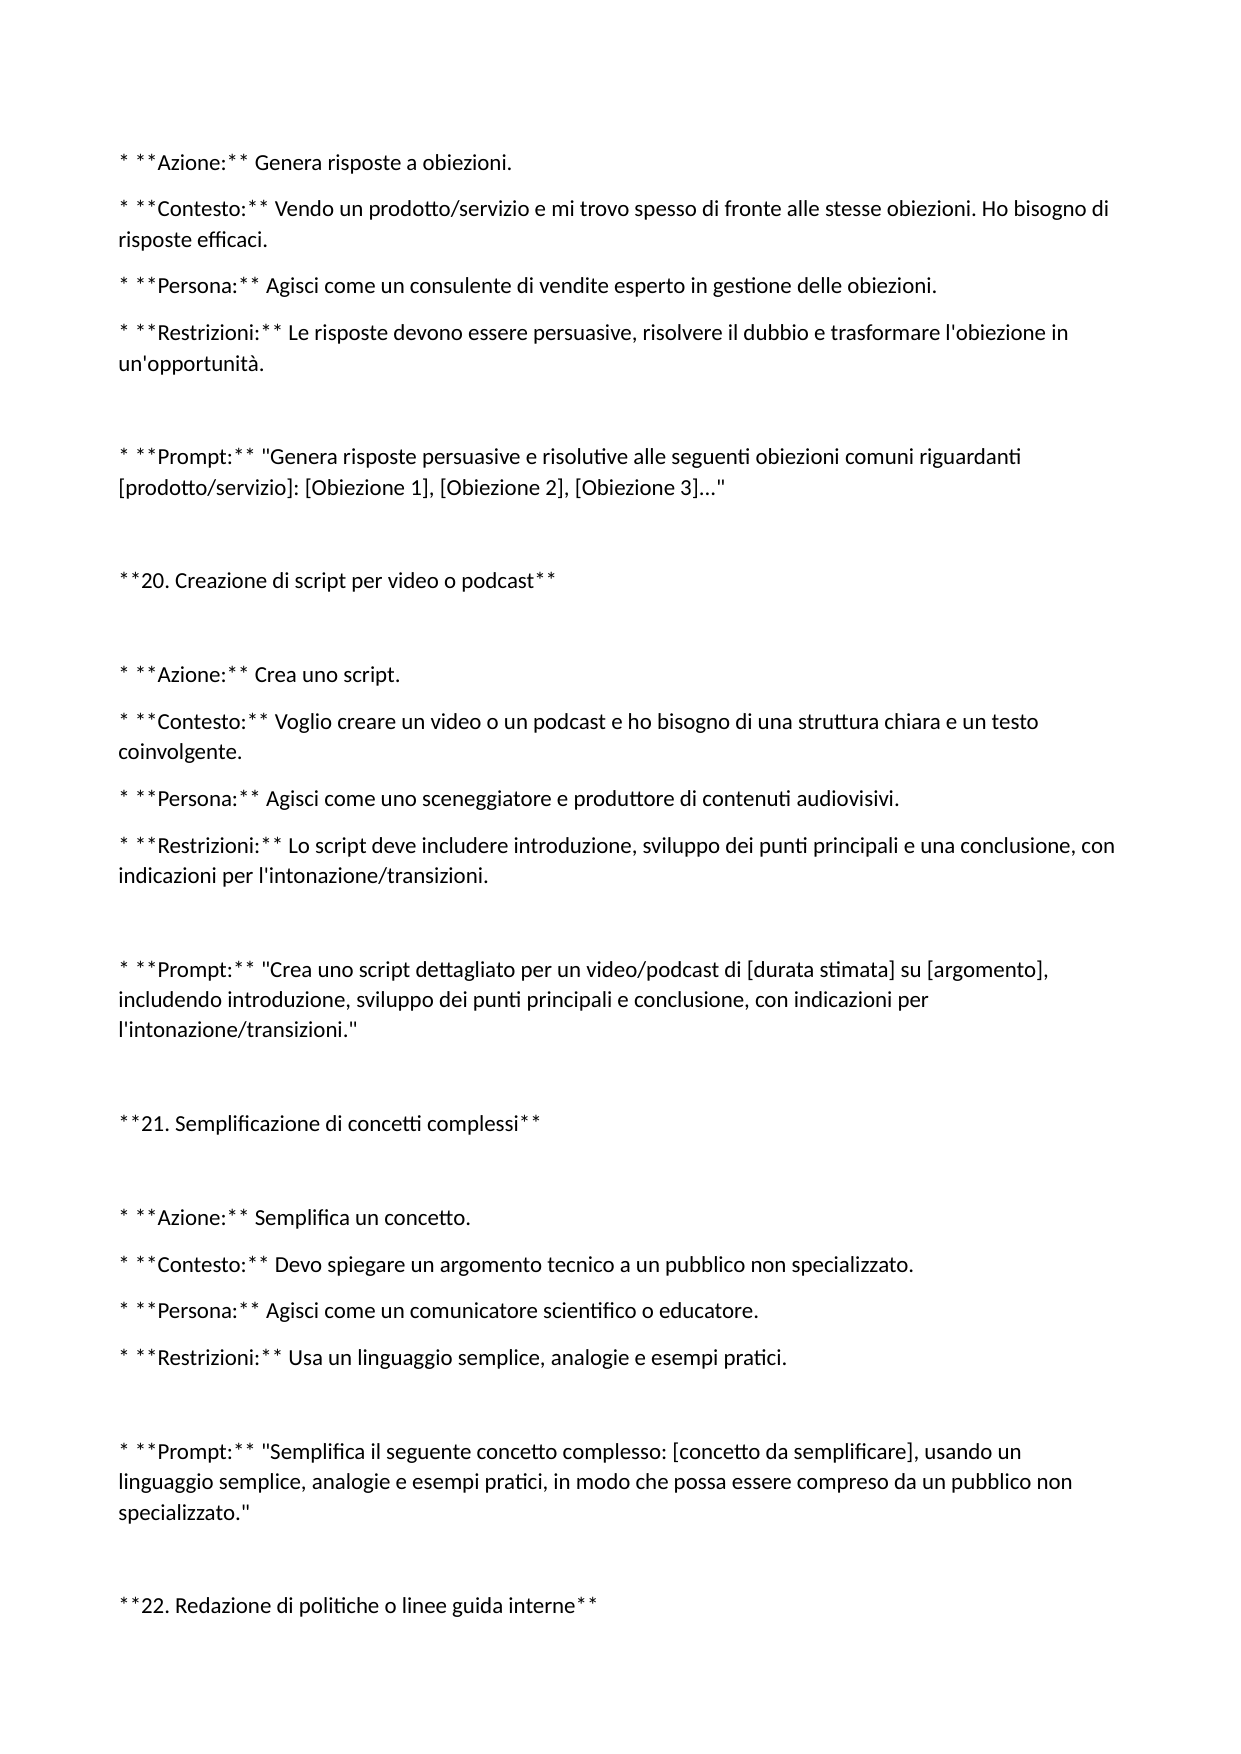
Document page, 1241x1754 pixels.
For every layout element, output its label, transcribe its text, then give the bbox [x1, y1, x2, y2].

text * **Restrizioni:** Le risposte devono essere persuasive, risolvere il dubbio e trasformare l'obiezione in un'opportunità. [118, 318, 1122, 377]
text * **Persona:** Agisci come uno sceneggiatore e produttore di contenuti audiovisivi. [118, 784, 1122, 812]
text * **Azione:** Genera risposte a obiezioni. [118, 148, 1122, 176]
text **21. Semplificazione di concetti complessi** [118, 1109, 1122, 1137]
text * **Prompt:** "Genera risposte persuasive e risolutive alle seguenti obiezioni comuni riguardanti [prodotto/servizio]: [Obiezione 1], [Obiezione 2], [Obiezione 3]..." [118, 442, 1122, 501]
text * **Persona:** Agisci come un consulente di vendite esperto in gestione delle obiezioni. [118, 272, 1122, 299]
text **20. Creazione di script per video o podcast** [118, 566, 1122, 594]
text * **Azione:** Crea uno script. [118, 660, 1122, 688]
text * **Azione:** Semplifica un concetto. [118, 1203, 1122, 1231]
text * **Contesto:** Devo spiegare un argomento tecnico a un pubblico non specializzato. [118, 1250, 1122, 1278]
text * **Contesto:** Vendo un prodotto/servizio e mi trovo spesso di fronte alle stesse obiezioni. Ho bisogno di risposte efficaci. [118, 194, 1122, 253]
text * **Restrizioni:** Lo script deve includere introduzione, sviluppo dei punti principali e una conclusione, con indicazioni per l'intonazione/transizioni. [118, 831, 1122, 889]
text * **Contesto:** Voglio creare un video o un podcast e ho bisogno di una struttura chiara e un testo coinvolgente. [118, 707, 1122, 765]
text * **Prompt:** "Crea uno script dettagliato per un video/podcast di [durata stimata] su [argomento], includendo introduzione, sviluppo dei punti principali e conclusione, con indicazioni per l'intonazione/transizioni." [118, 955, 1122, 1043]
text * **Persona:** Agisci come un comunicatore scientifico o educatore. [118, 1297, 1122, 1324]
text * **Prompt:** "Semplifica il seguente concetto complesso: [concetto da semplificare], usando un linguaggio semplice, analogie e esempi pratici, in modo che possa essere compreso da un pubblico non specializzato." [118, 1437, 1122, 1526]
text **22. Redazione di politiche o linee guida interne** [118, 1591, 1122, 1619]
text * **Restrizioni:** Usa un linguaggio semplice, analogie e esempi pratici. [118, 1343, 1122, 1371]
